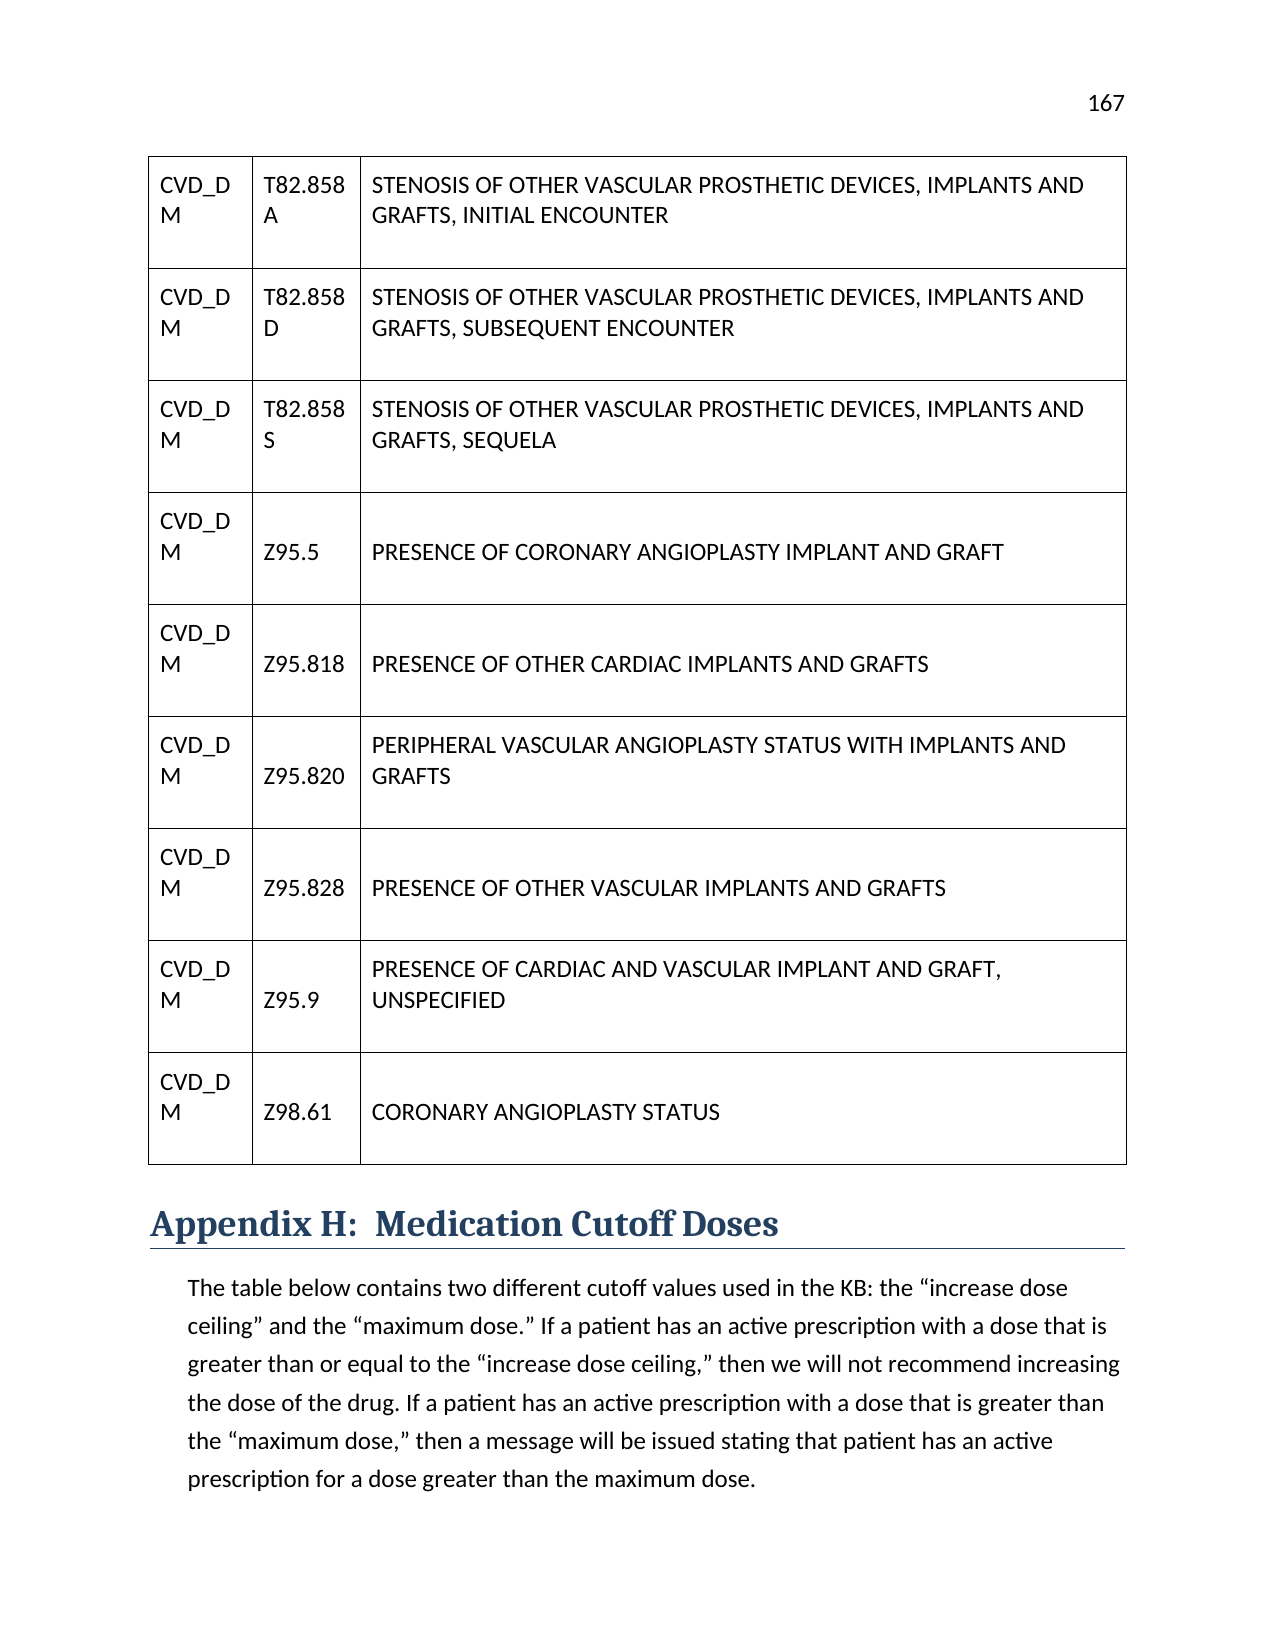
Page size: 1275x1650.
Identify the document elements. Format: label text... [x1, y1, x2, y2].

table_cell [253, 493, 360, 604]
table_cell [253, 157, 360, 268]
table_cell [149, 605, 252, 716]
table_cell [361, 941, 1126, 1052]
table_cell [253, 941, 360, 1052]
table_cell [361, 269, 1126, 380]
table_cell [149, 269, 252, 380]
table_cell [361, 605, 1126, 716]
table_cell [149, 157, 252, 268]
text The table below contains two different cutoff values used in the KB: the “increase dose ceiling” and the “maximum dose.” If a patient has an active prescription with a dose that is greater than or equal to the “increase dose ceiling,” then we will not recommend increasing the dose of the drug. If a patient has an active prescription with a dose that is greater than the “maximum dose,” then a message will be issued stating that patient has an active prescription for a dose greater than the maximum dose. [187, 1272, 1125, 1493]
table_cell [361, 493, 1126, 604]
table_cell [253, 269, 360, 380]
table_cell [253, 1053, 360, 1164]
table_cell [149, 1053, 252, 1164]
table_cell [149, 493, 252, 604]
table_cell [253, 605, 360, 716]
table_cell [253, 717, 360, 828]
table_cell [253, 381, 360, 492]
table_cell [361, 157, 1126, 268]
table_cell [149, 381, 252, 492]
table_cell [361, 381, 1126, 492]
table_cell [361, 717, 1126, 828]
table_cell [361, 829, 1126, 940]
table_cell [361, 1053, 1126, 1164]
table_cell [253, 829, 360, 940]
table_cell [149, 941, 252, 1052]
subtitle Medication Cutoff Doses [150, 1203, 1125, 1248]
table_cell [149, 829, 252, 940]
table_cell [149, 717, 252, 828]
